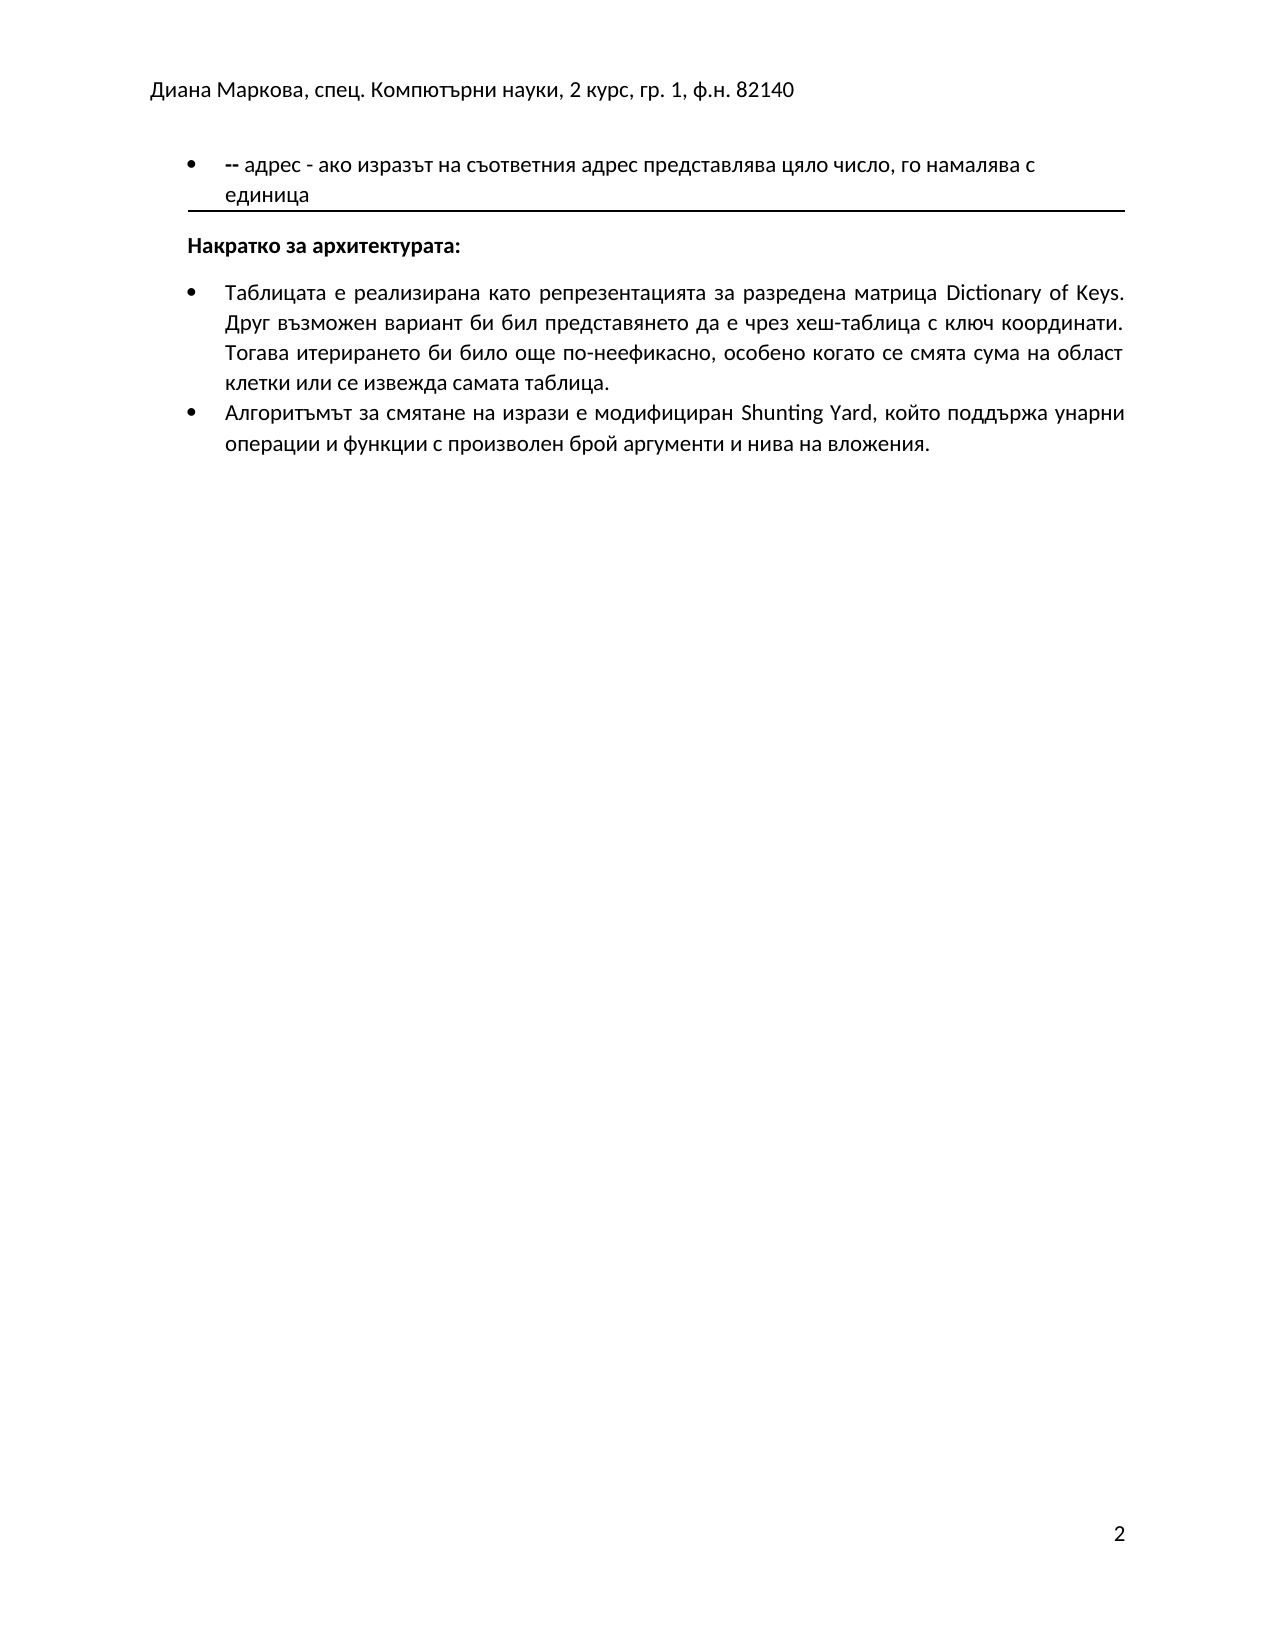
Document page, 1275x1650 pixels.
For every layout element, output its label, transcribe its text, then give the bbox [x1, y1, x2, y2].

text Накратко за архитектурата: [187, 231, 1125, 259]
list Таблицата е реализирана като репрезентацията за разредена матрица Dictionary of Keys. Друг възможен вариант би бил представянето да е чрез хеш-таблица с ключ координати. Тогава итерирането би било още по-неефикасно, особено когато се смята сума на област клетки или се извежда самата таблица. [187, 278, 1125, 396]
list -- адрес - ако изразът на съответния адрес представлява цяло число, го намалява с единица [187, 150, 1125, 212]
list Алгоритъмът за смятане на изрази е модифициран Shunting Yard, който поддържа унарни операции и функции с произволен брой аргументи и нива на вложения. [187, 398, 1125, 457]
